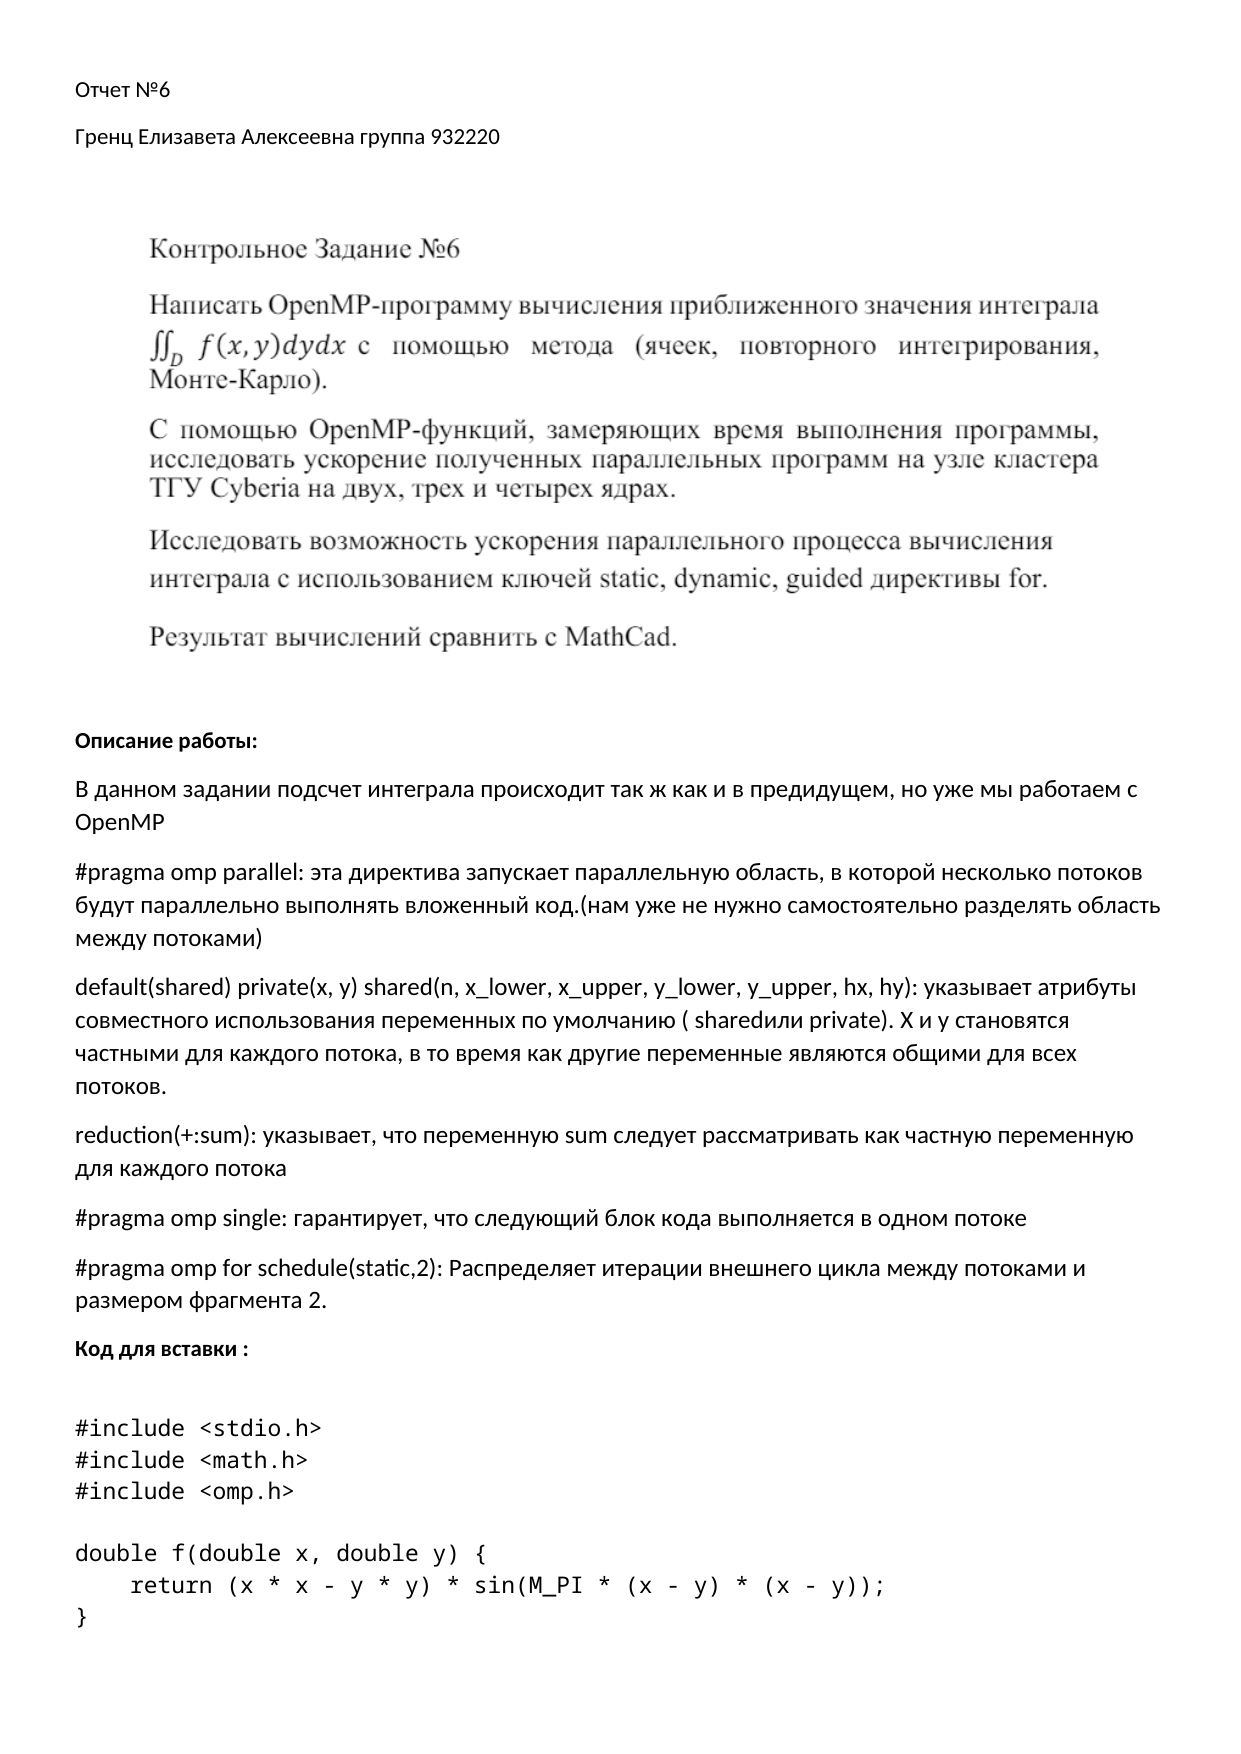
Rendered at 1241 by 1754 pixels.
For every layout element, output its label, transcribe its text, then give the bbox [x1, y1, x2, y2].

text return (x * x - y * y) * sin(M_PI * (x - y) * (x - y)); [75, 1569, 1165, 1600]
text #pragma omp for schedule(static,2): Распределяет итерации внешнего цикла между потоками и размером фрагмента 2. [75, 1252, 1165, 1315]
text #pragma omp single: гарантирует, что следующий блок кода выполняется в одном потоке [75, 1202, 1165, 1233]
text Гренц Елизавета Алексеевна группа 932220 [75, 122, 1165, 150]
text #include <omp.h> [75, 1475, 1165, 1506]
text #include <math.h> [75, 1444, 1165, 1475]
text Код для вставки : [75, 1334, 1165, 1362]
text Описание работы: [75, 727, 1165, 754]
text reduction(+:sum): указывает, что переменную sum следует рассматривать как частную переменную для каждого потока [75, 1120, 1165, 1183]
text Отчет №6 [75, 75, 1165, 103]
text В данном задании подсчет интеграла происходит так ж как и в предидущем, но уже мы работаем с OpenMP [75, 773, 1165, 837]
picture [75, 215, 1166, 708]
text double f(double x, double y) { [75, 1537, 1165, 1569]
text #pragma omp parallel: эта директива запускает параллельную область, в которой несколько потоков будут параллельно выполнять вложенный код.(нам уже не нужно самостоятельно разделять область между потоками) [75, 856, 1165, 952]
text } [75, 1600, 1165, 1631]
text default(shared) private(x, y) shared(n, x_lower, x_upper, y_lower, y_upper, hx, hy): указывает атрибуты совместного использования переменных по умолчанию ( sharedили private). X и y становятся частными для каждого потока, в то время как другие переменные являются общими для всех потоков. [75, 971, 1165, 1101]
text #include <stdio.h> [75, 1412, 1165, 1444]
